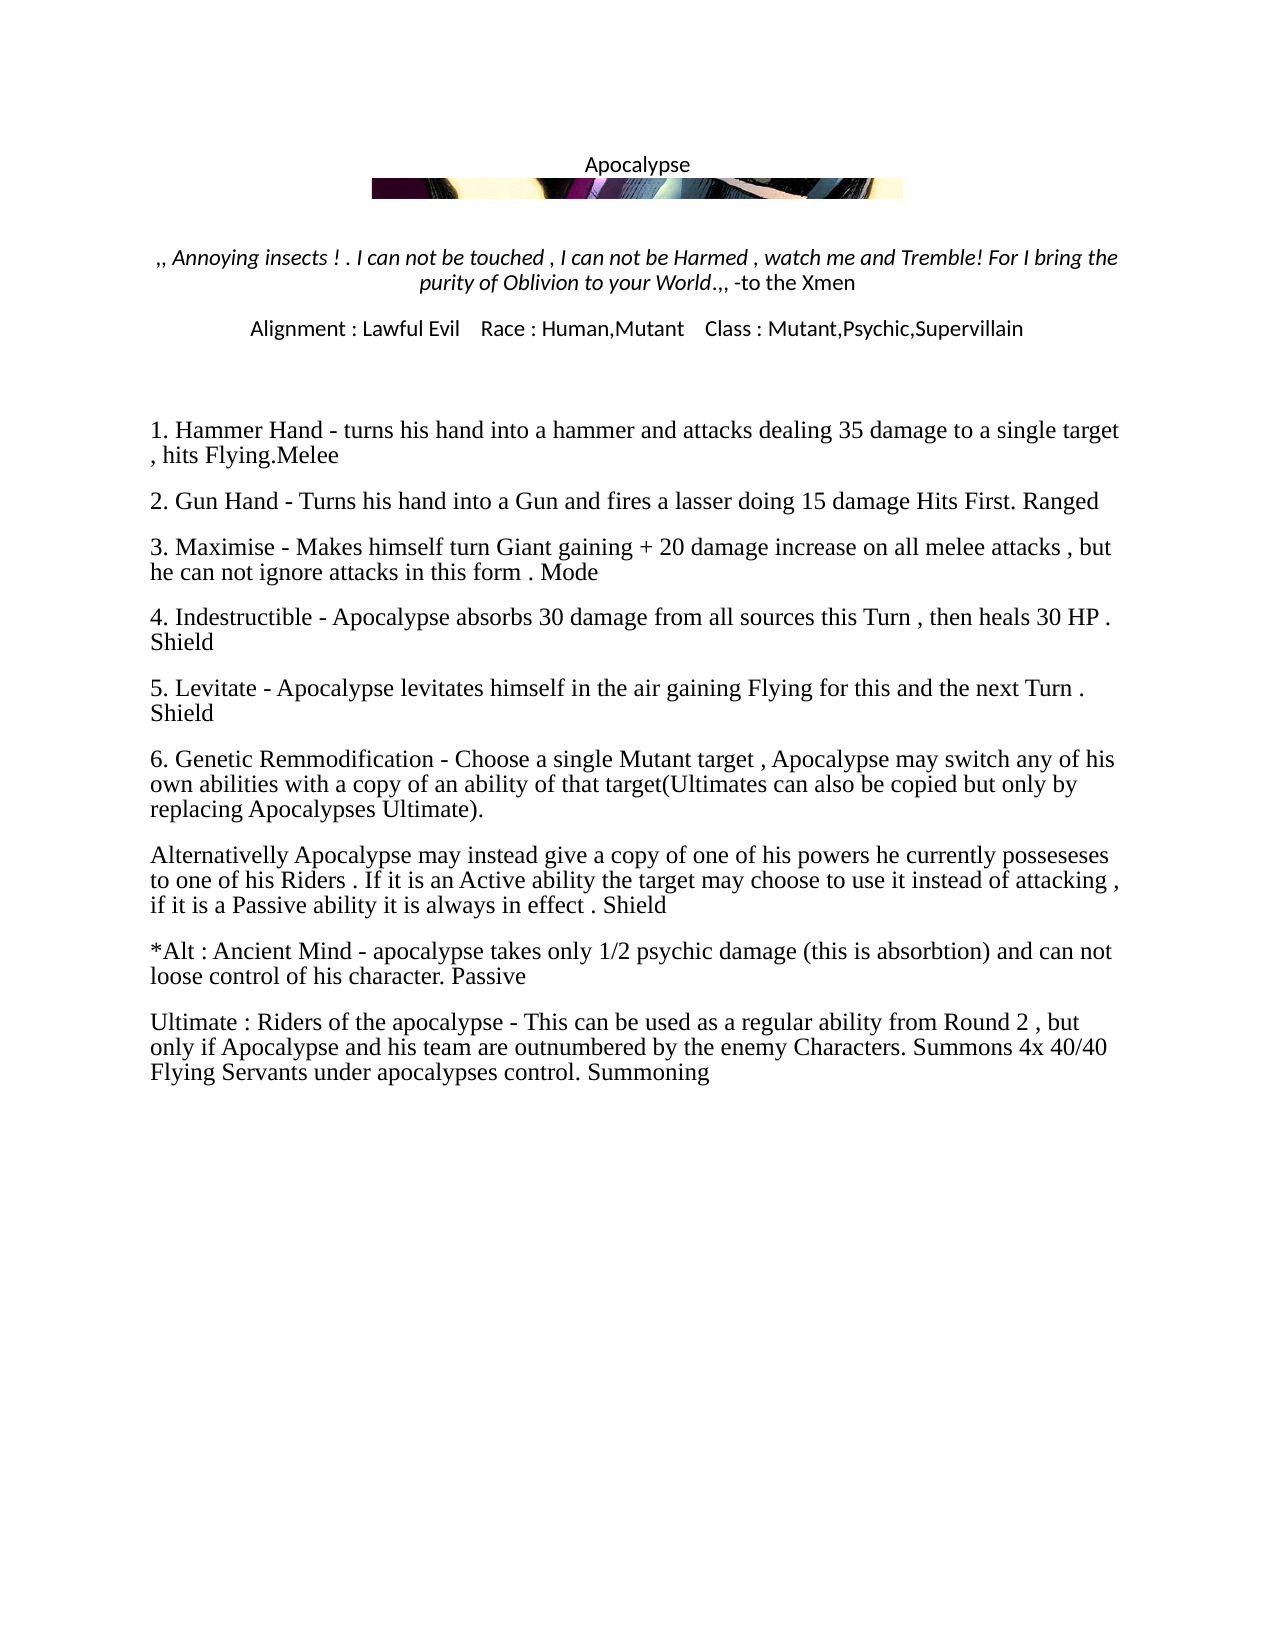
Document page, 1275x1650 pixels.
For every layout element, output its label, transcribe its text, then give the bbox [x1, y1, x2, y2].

text 2. Gun Hand - Turns his hand into a Gun and fires a lasser doing 15 damage Hits First. Ranged [150, 489, 1125, 514]
text 4. Indestructible - Apocalypse absorbs 30 damage from all sources this Turn , then heals 30 HP . Shield [150, 606, 1125, 656]
text Alignment : Lawful Evil Race : Human,Mutant Class : Mutant,Psychic,Supervillain [150, 316, 1125, 341]
text 1. Hammer Hand - turns his hand into a hammer and attacks dealing 35 damage to a single target , hits Flying.Melee [150, 418, 1125, 468]
text *Alt : Ancient Mind - apocalypse takes only 1/2 psychic damage (this is absorbtion) and can not loose control of his character. Passive [150, 939, 1125, 989]
text ,, Annoying insects ! . I can not be touched , I can not be Harmed , watch me and Tremble! For I bring the purity of Oblivion to your World.,, -to the Xmen [150, 245, 1125, 295]
text Alternativelly Apocalypse may instead give a copy of one of his powers he currently posseseses to one of his Riders . If it is an Active ability the target may choose to use it instead of attacking , if it is a Passive ability it is always in effect . Shield [150, 843, 1125, 918]
text 3. Maximise - Makes himself turn Giant gaining + 20 damage increase on all melee attacks , but he can not ignore attacks in this form . Mode [150, 535, 1125, 585]
text 5. Levitate - Apocalypse levitates himself in the air gaining Flying for this and the next Turn . Shield [150, 677, 1125, 727]
text 6. Genetic Remmodification - Choose a single Mutant target , Apocalypse may switch any of his own abilities with a copy of an ability of that target(Ultimates can also be copied but only by replacing Apocalypses Ultimate). [150, 747, 1125, 822]
text Ultimate : Riders of the apocalypse - This can be used as a regular ability from Round 2 , but only if Apocalypse and his team are outnumbered by the enemy Characters. Summons 4x 40/40 Flying Servants under apocalypses control. Summoning [150, 1010, 1125, 1085]
text Apocalypse [150, 150, 1125, 179]
